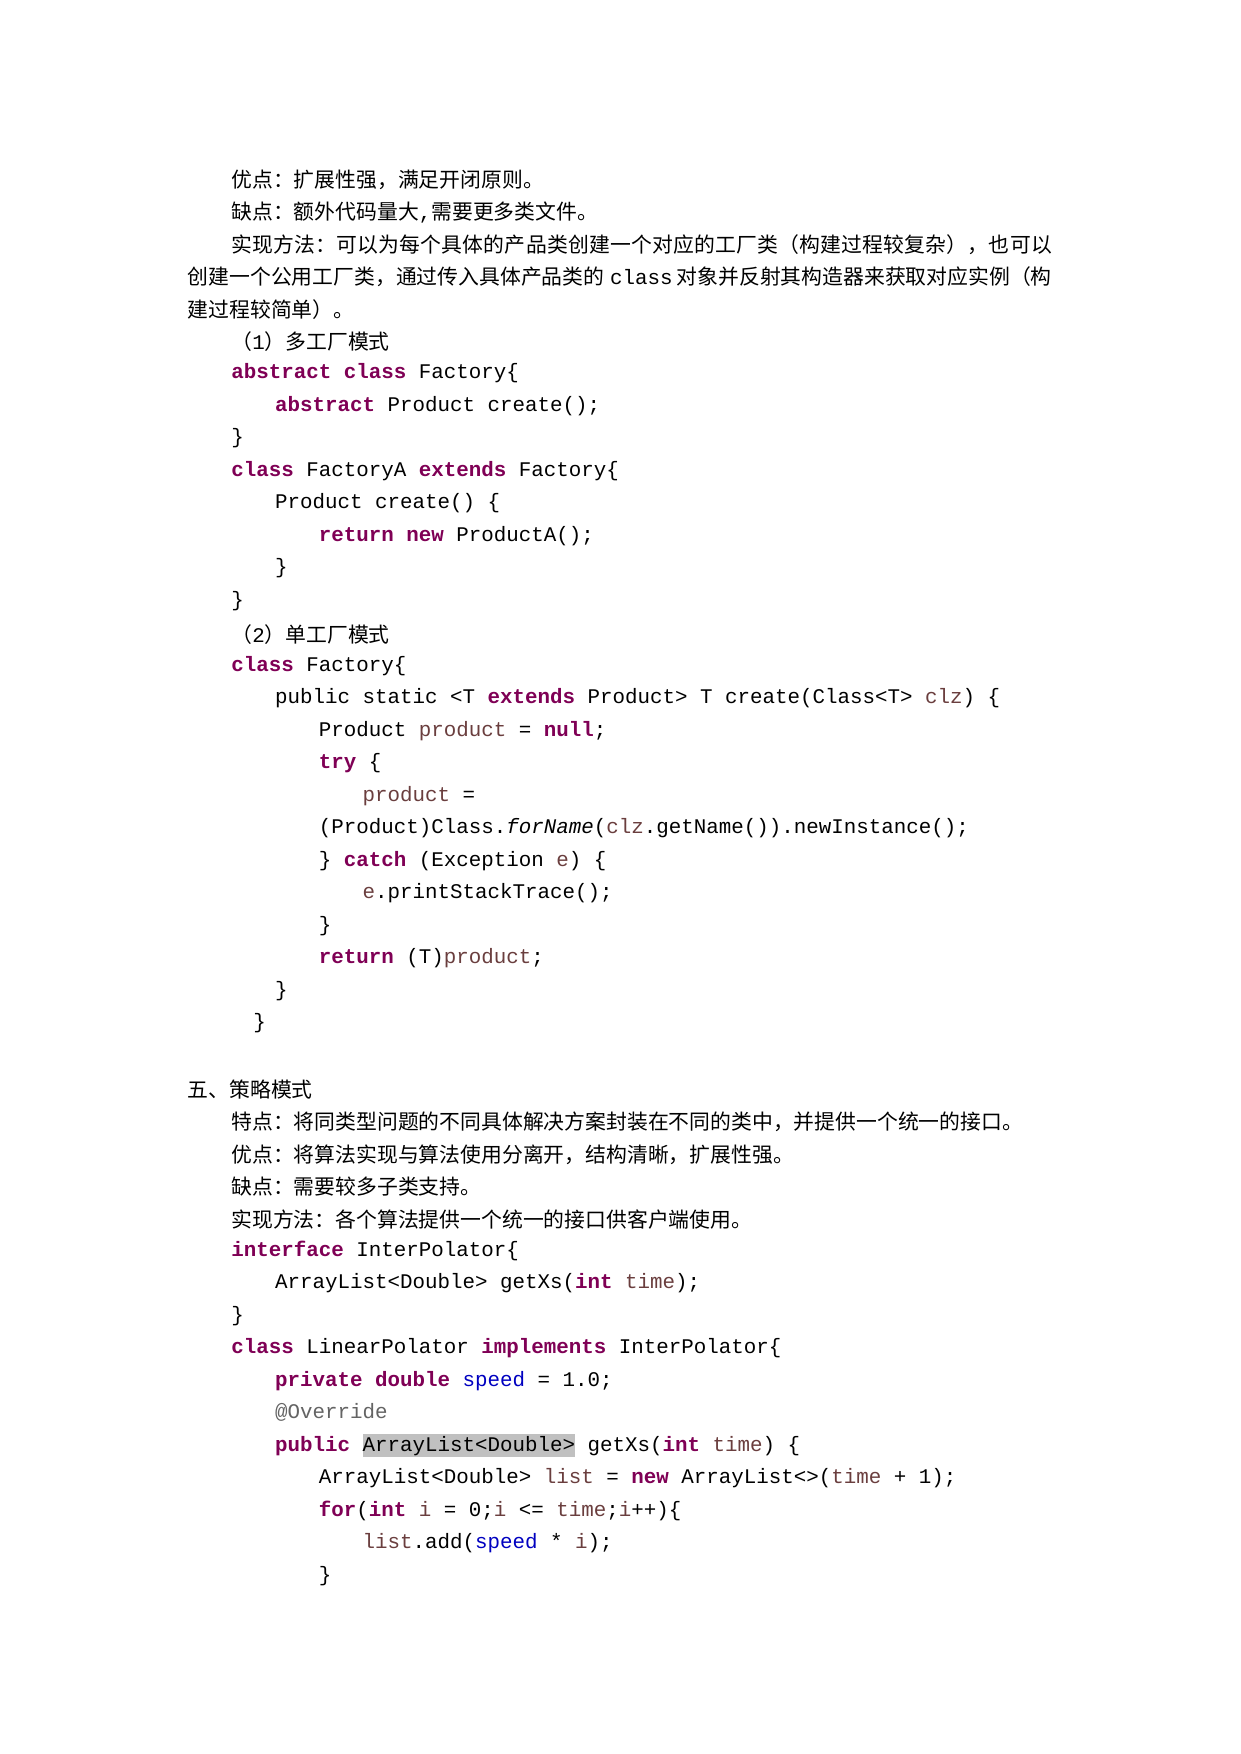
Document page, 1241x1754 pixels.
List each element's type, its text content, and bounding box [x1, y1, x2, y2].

text （2）单工厂模式 [231, 617, 1053, 649]
text for(int i = 0;i <= time;i++){ [231, 1494, 1053, 1527]
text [231, 1429, 1053, 1462]
text } [253, 1007, 1053, 1039]
text @Override [231, 1397, 1053, 1429]
text 缺点：额外代码量大,需要更多类文件。 [187, 194, 1053, 227]
text } [231, 1299, 1053, 1332]
text } [231, 584, 1053, 617]
text return new ProductA(); [231, 519, 1053, 552]
text 五、策略模式 [187, 1072, 1053, 1104]
text （1）多工厂模式 [187, 324, 1053, 357]
text e.printStackTrace(); [231, 877, 1053, 909]
text } [231, 422, 1053, 454]
text abstract Product create(); [231, 389, 1053, 422]
text 特点：将同类型问题的不同具体解决方案封装在不同的类中，并提供一个统一的接口。 [187, 1104, 1053, 1137]
text abstract class Factory{ [231, 357, 1053, 389]
text class Factory{ [231, 649, 1053, 682]
text class FactoryA extends Factory{ [231, 454, 1053, 487]
text Product product = null; [231, 714, 1053, 747]
text 优点：扩展性强，满足开闭原则。 [187, 162, 1053, 194]
text 缺点：需要较多子类支持。 [187, 1169, 1053, 1202]
text return (T)product; [231, 942, 1053, 974]
text 实现方法：各个算法提供一个统一的接口供客户端使用。 [187, 1202, 1053, 1234]
text private double speed = 1.0; [231, 1364, 1053, 1397]
text list.add(speed * i); [231, 1527, 1053, 1559]
text product = (Product)Class.forName(clz.getName()).newInstance(); [319, 779, 1053, 844]
text Product create() { [231, 487, 1053, 519]
text } [231, 1559, 1053, 1592]
text 优点：将算法实现与算法使用分离开，结构清晰，扩展性强。 [187, 1137, 1053, 1169]
text } [231, 974, 1053, 1007]
text class LinearPolator implements InterPolator{ [231, 1332, 1053, 1364]
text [231, 1462, 1053, 1494]
text } [231, 909, 1053, 942]
text 实现方法：可以为每个具体的产品类创建一个对应的工厂类（构建过程较复杂），也可以创建一个公用工厂类，通过传入具体产品类的class对象并反射其构造器来获取对应实例（构建过程较简单）。 [187, 227, 1053, 324]
text public static <T extends Product> T create(Class<T> clz) { [231, 682, 1053, 714]
text ArrayList<Double> getXs(int time); [231, 1267, 1053, 1299]
text try { [231, 747, 1053, 779]
text interface InterPolator{ [231, 1234, 1053, 1267]
text } [231, 552, 1053, 584]
text } catch (Exception e) { [231, 844, 1053, 877]
